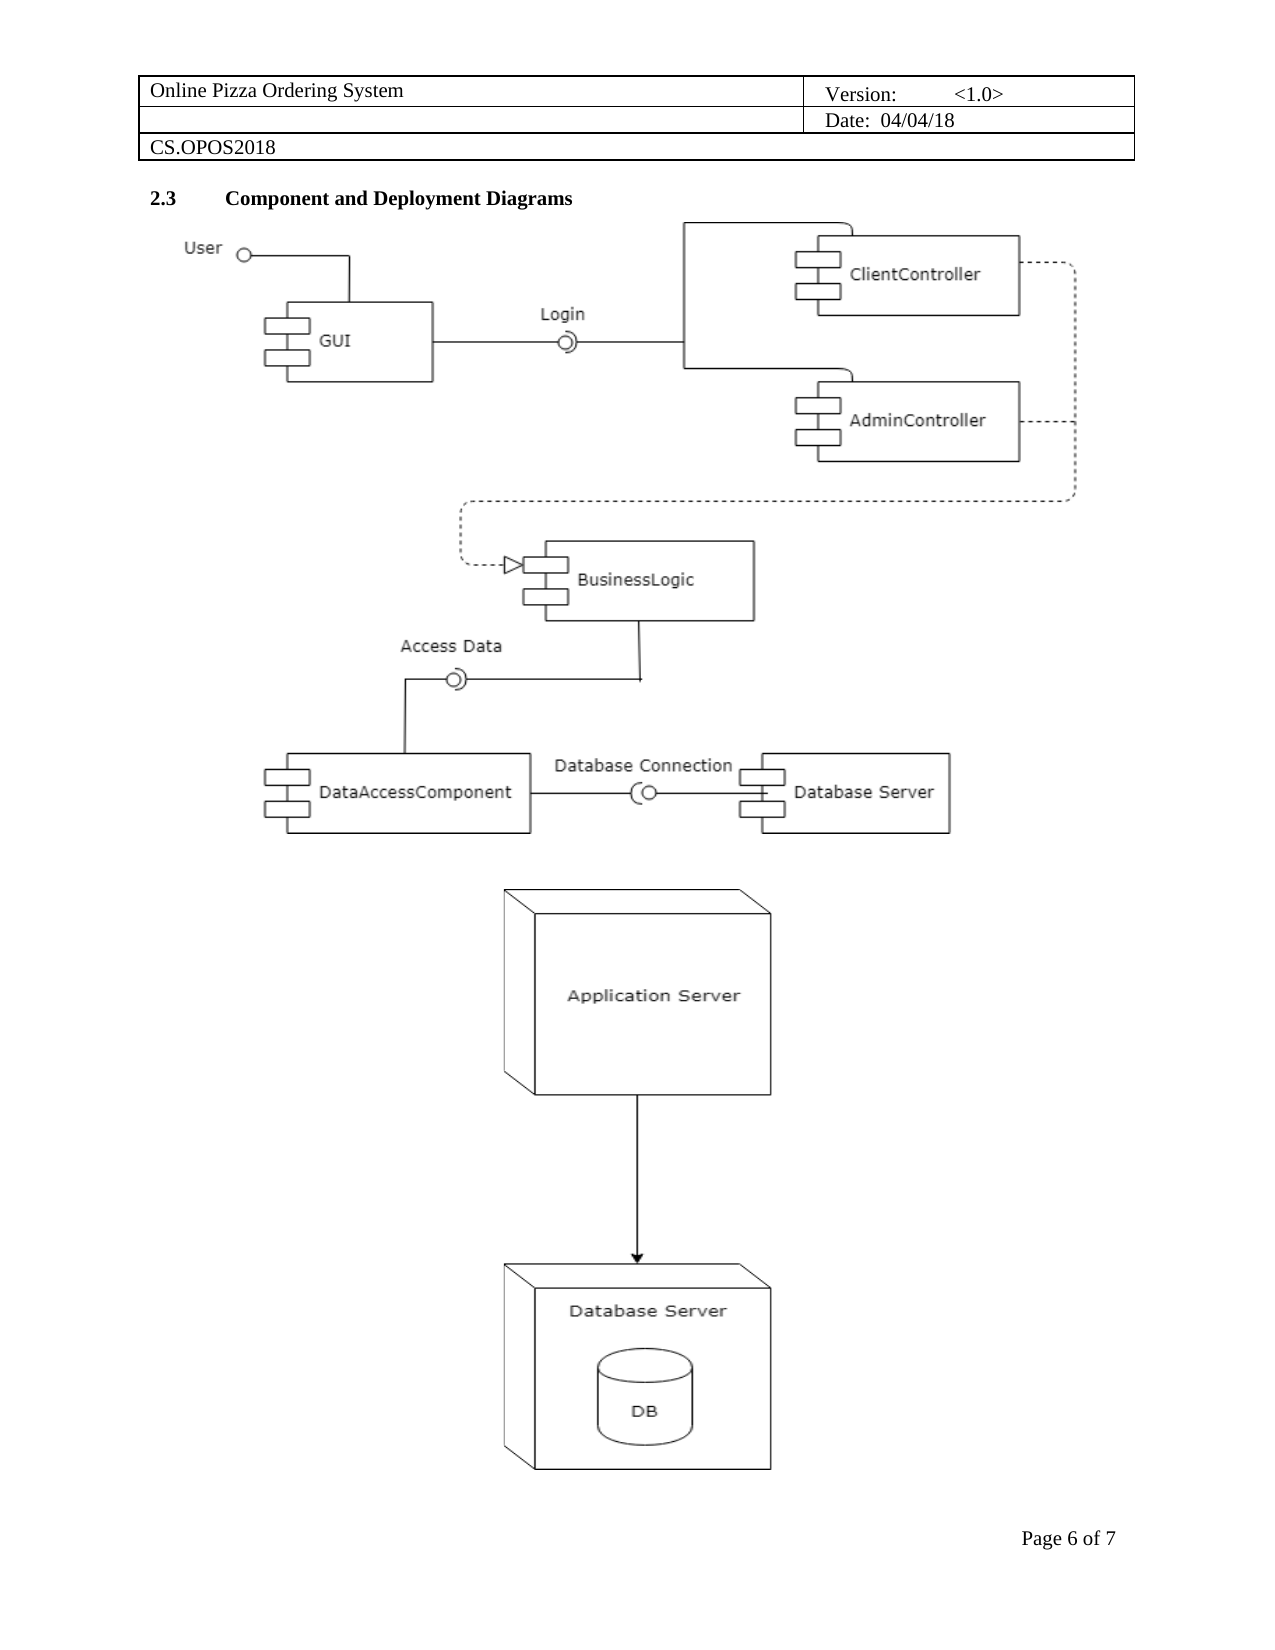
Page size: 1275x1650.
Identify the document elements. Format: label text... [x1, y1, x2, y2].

subtitle Component and Deployment Diagrams [150, 185, 1125, 210]
